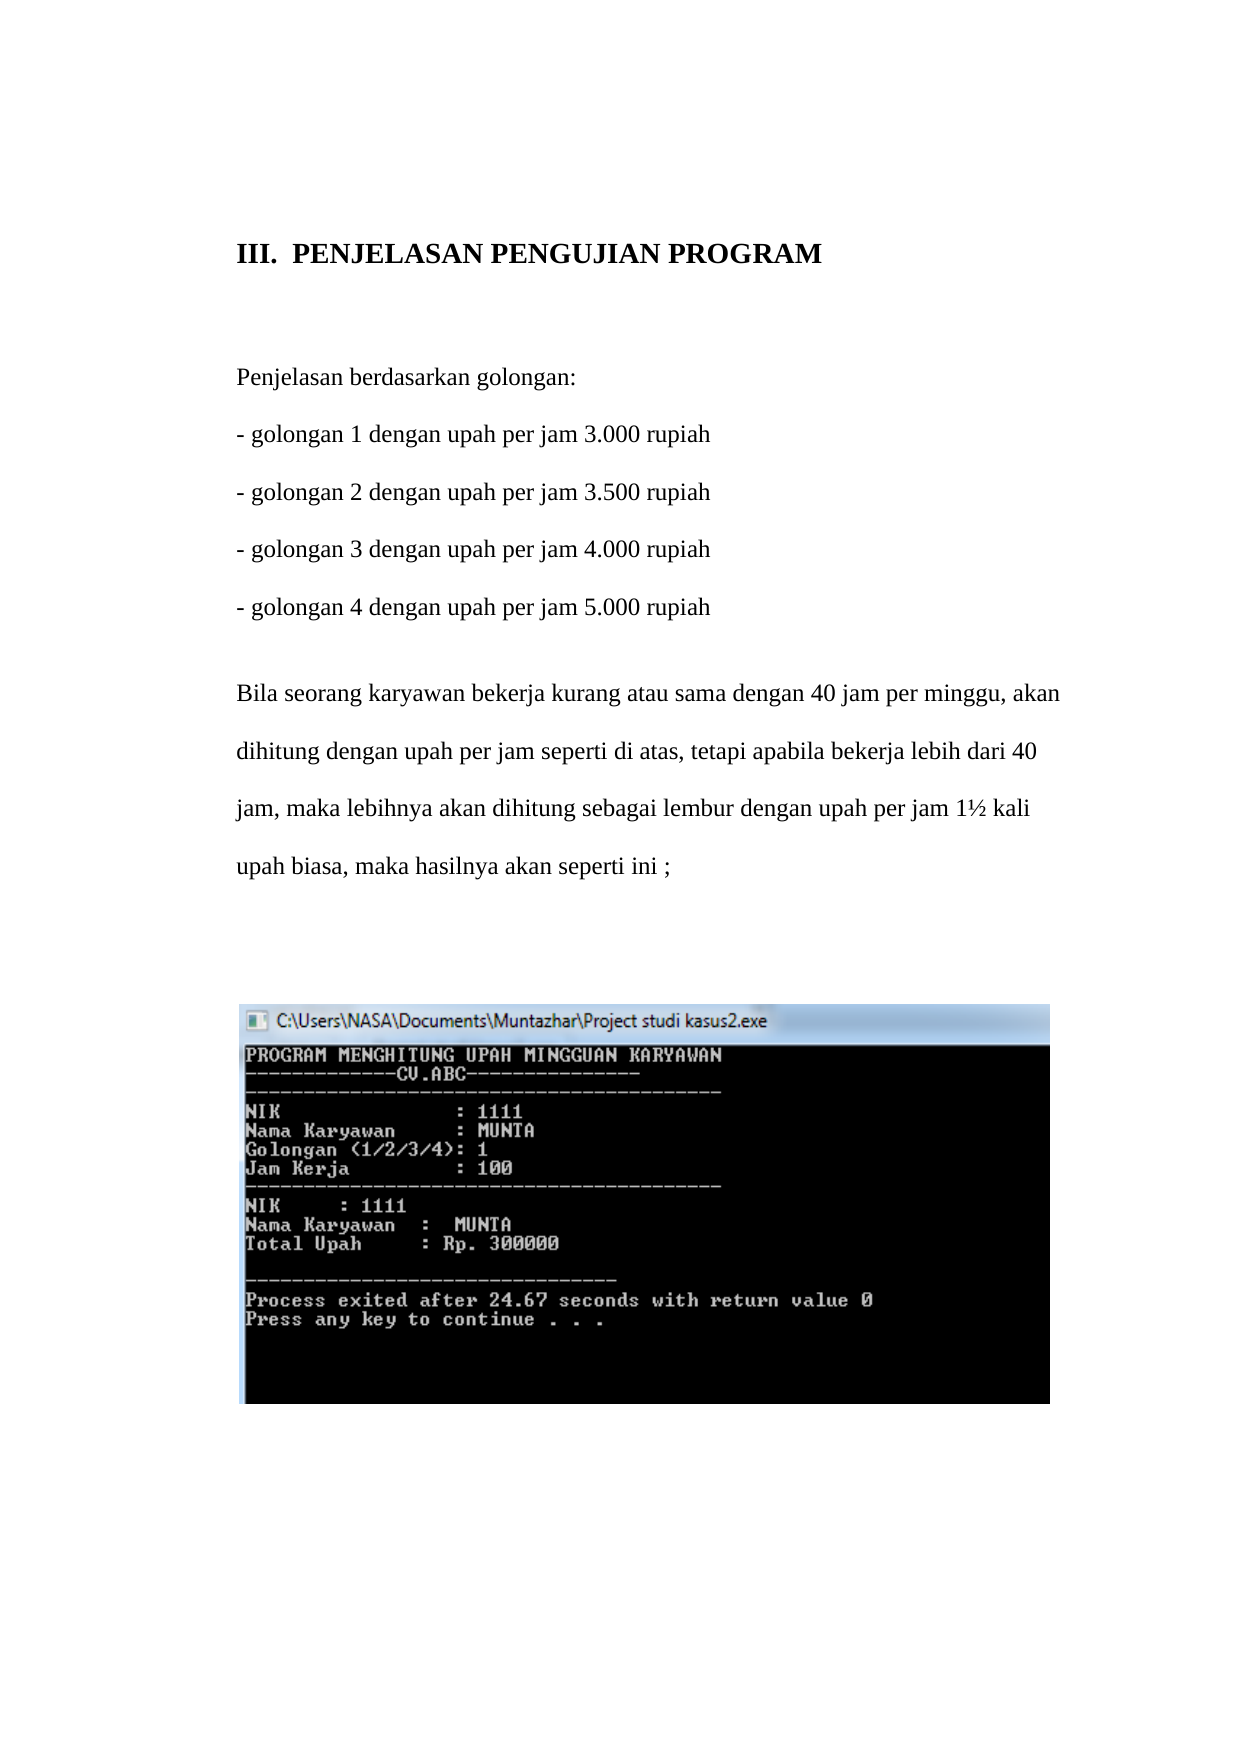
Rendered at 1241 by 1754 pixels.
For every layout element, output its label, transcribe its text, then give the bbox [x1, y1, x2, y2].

text Penjelasan berdasarkan golongan: - golongan 1 dengan upah per jam 3.000 rupiah - golongan 2 dengan upah per jam 3.500 rupiah - golongan 3 dengan upah per jam 4.000 rupiah - golongan 4 dengan upah per jam 5.000 rupiah [236, 362, 1063, 620]
text Bila seorang karyawan bekerja kurang atau sama dengan 40 jam per minggu, akan dihitung dengan upah per jam seperti di atas, tetapi apabila bekerja lebih dari 40 jam, maka lebihnya akan dihitung sebagai lembur dengan upah per jam 1½ kali upah biasa, maka hasilnya akan seperti ini ; [236, 678, 1063, 879]
picture [239, 1004, 1050, 1404]
text III. PENJELASAN PENGUJIAN PROGRAM [236, 236, 1063, 270]
